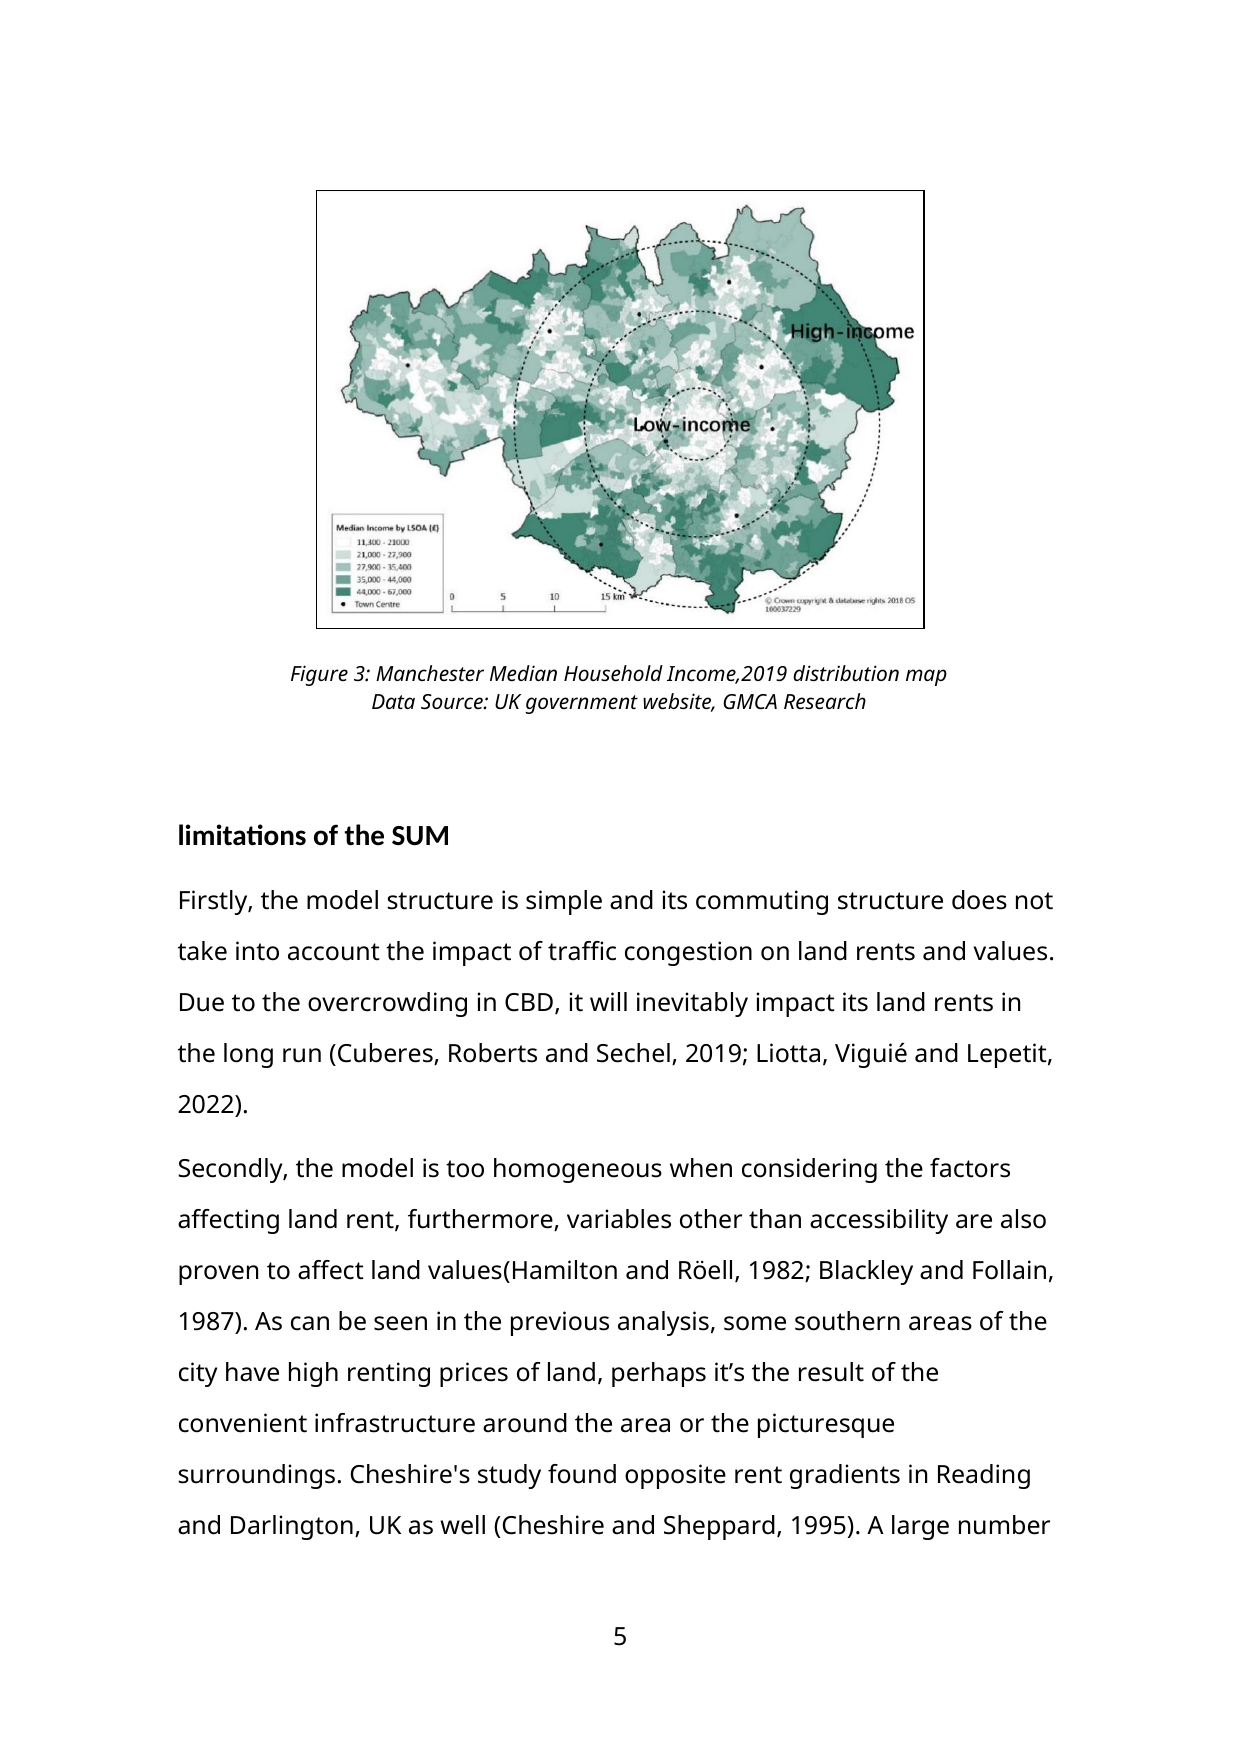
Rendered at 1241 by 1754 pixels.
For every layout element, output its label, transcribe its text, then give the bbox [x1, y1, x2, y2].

table_header Figure 3: Manchester Median Household Income,2019 distribution map Data Source: UK government website, GMCA Research [178, 177, 1063, 716]
picture [317, 191, 923, 628]
text Firstly, the model structure is simple and its commuting structure does not take into account the impact of traffic congestion on land rents and values. Due to the overcrowding in CBD, it will inevitably impact its land rents in the long run (Cuberes, Roberts and Sechel, 2019; Liotta, Viguié and Lepetit, 2022). [177, 883, 1063, 1121]
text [177, 1150, 1063, 1542]
subtitle limitations of the SUM [177, 817, 1063, 852]
